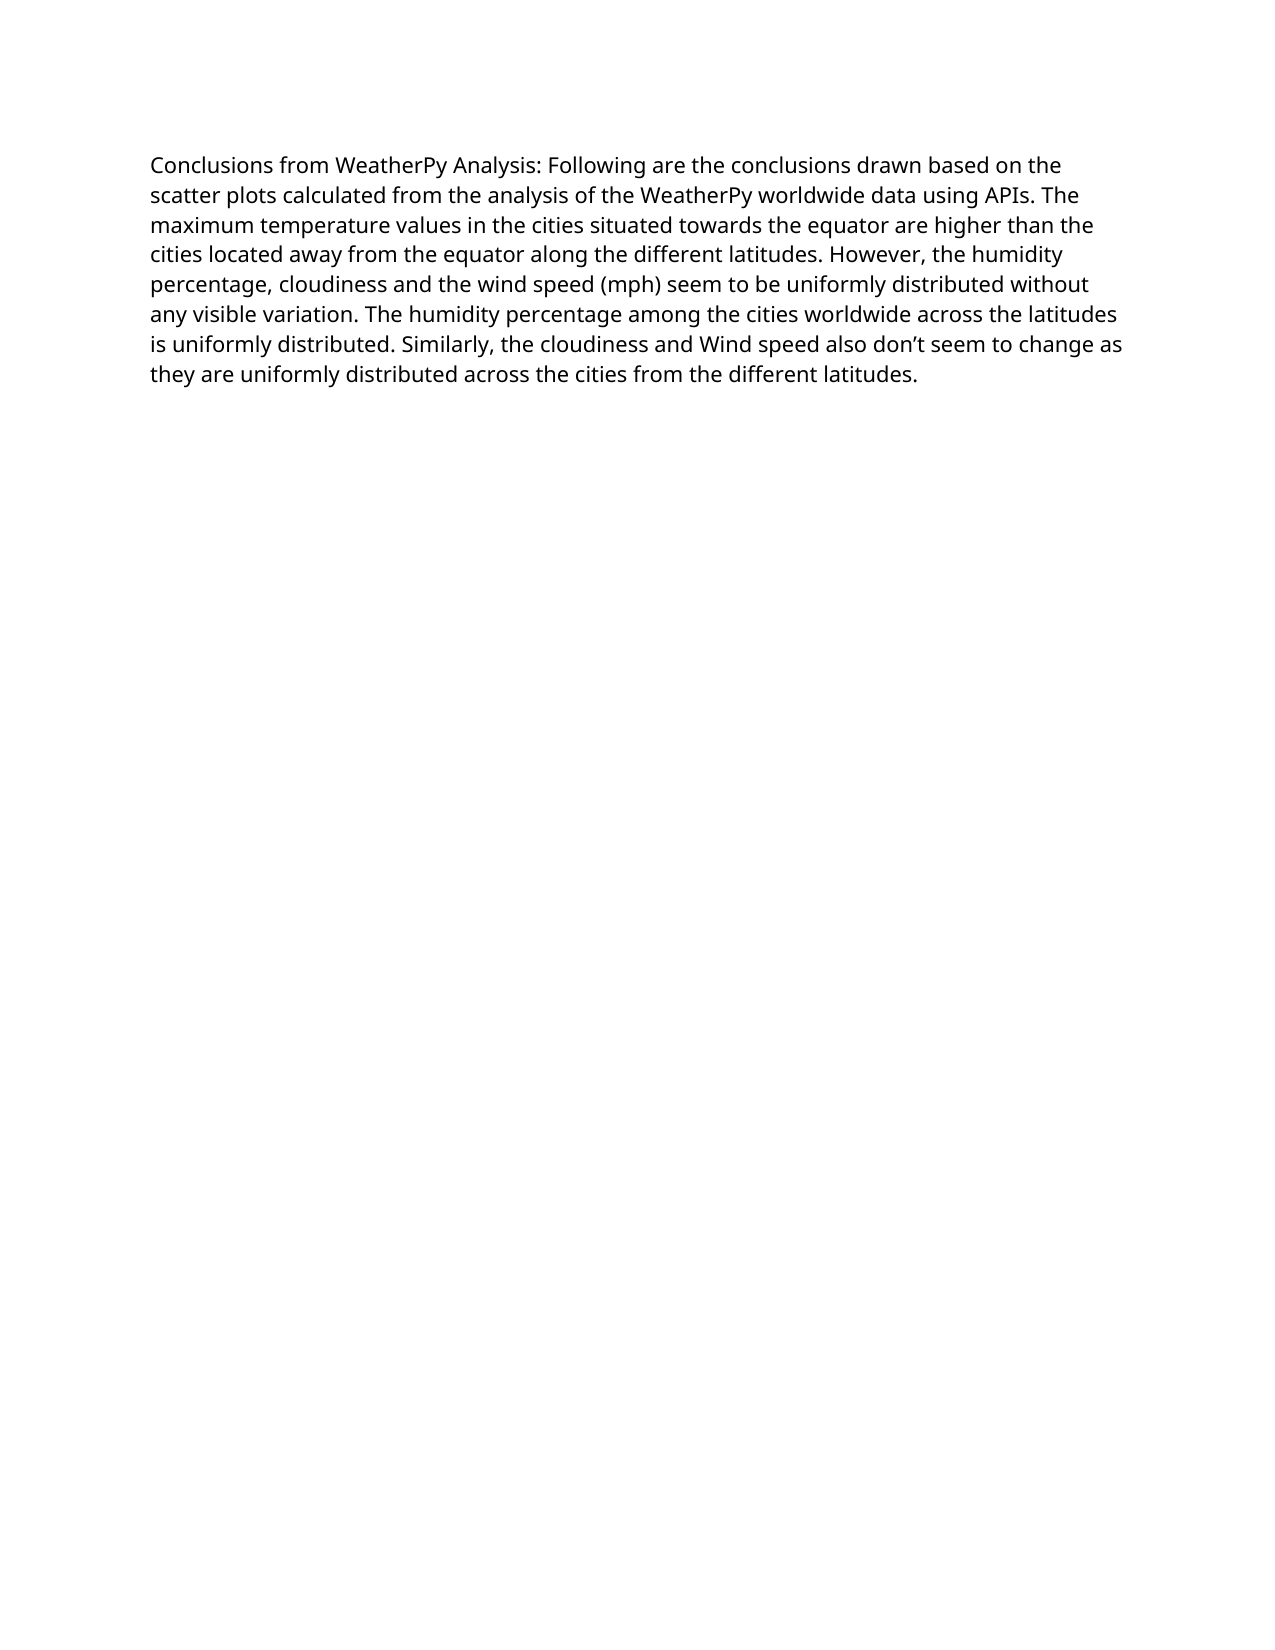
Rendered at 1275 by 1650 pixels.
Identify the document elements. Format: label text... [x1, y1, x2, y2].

text Conclusions from WeatherPy Analysis: Following are the conclusions drawn based on the scatter plots calculated from the analysis of the WeatherPy worldwide data using APIs. The maximum temperature values in the cities situated towards the equator are higher than the cities located away from the equator along the different latitudes. However, the humidity percentage, cloudiness and the wind speed (mph) seem to be uniformly distributed without any visible variation. The humidity percentage among the cities worldwide across the latitudes is uniformly distributed. Similarly, the cloudiness and Wind speed also don’t seem to change as they are uniformly distributed across the cities from the different latitudes. [150, 150, 1125, 388]
